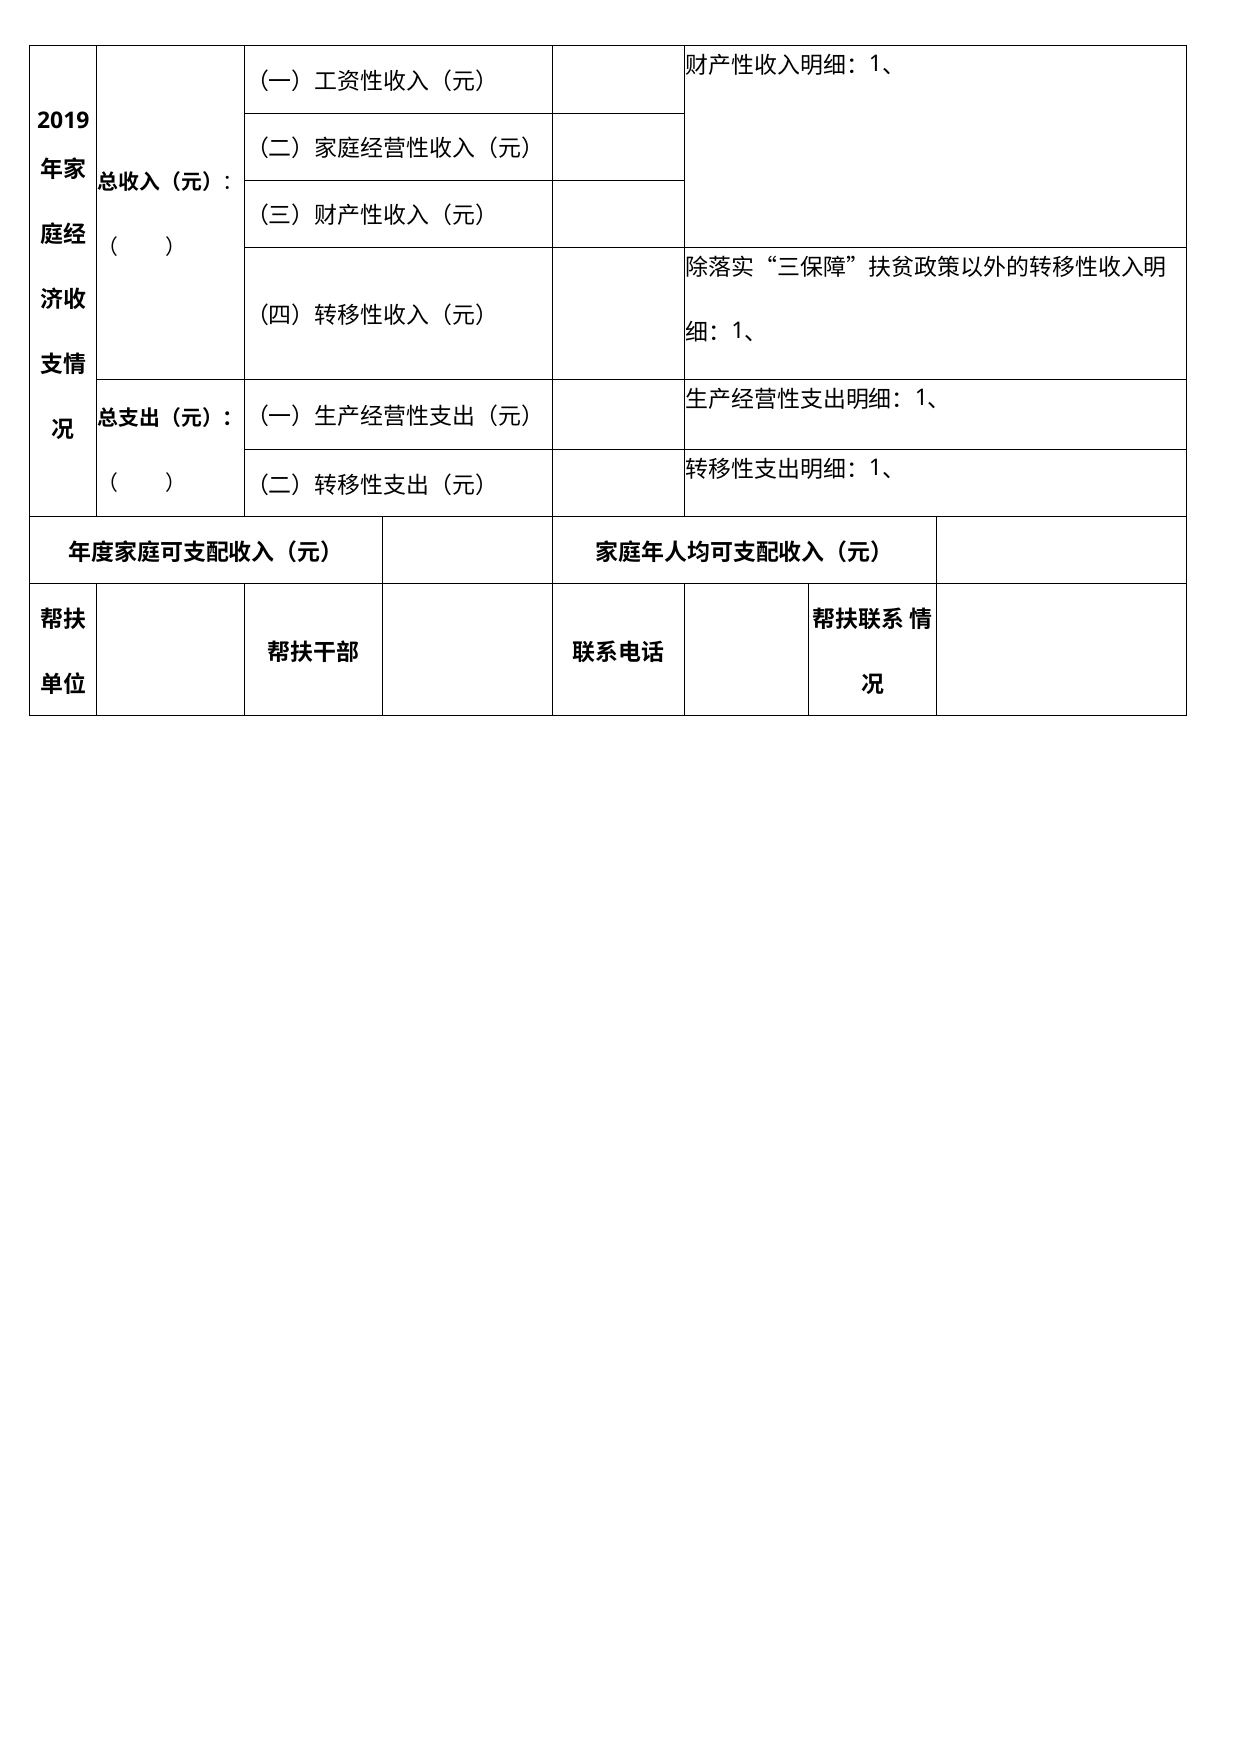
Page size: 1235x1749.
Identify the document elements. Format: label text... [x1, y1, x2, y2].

table_cell [383, 584, 552, 715]
table_cell （三）财产性收入（元） [245, 181, 552, 247]
table_cell 2019年家庭经济收支情况 [30, 46, 96, 516]
table_cell 帮扶干部 [245, 584, 382, 715]
table_cell （一）工资性收入（元） [245, 46, 552, 112]
table_cell （四）转移性收入（元） [245, 248, 552, 379]
table_cell [97, 584, 244, 715]
table_cell [383, 517, 552, 583]
table_cell 家庭年人均可支配收入（元） [553, 517, 936, 583]
table_cell [937, 517, 1186, 583]
table_cell [553, 114, 684, 179]
table_cell （二）转移性支出（元） [245, 450, 552, 516]
table_cell 总支出（元）： （ ） [97, 380, 244, 516]
table_cell 帮扶联系 情况 [809, 584, 936, 715]
table_cell 转移性支出明细：1、 [685, 450, 1186, 516]
table_cell 生产经营性支出明细：1、 [685, 380, 1186, 449]
table_cell [685, 584, 808, 715]
table_cell 总收入（元）： （ ） [97, 46, 244, 379]
table_cell 联系电话 [553, 584, 684, 715]
table_cell [937, 584, 1186, 715]
table_cell 年度家庭可支配收入（元） [30, 517, 382, 583]
table_cell [553, 450, 684, 516]
table_cell 帮扶单位 [30, 584, 96, 715]
table_cell 除落实“三保障”扶贫政策以外的转移性收入明细：1、 [685, 248, 1186, 379]
table_cell [553, 380, 684, 449]
table_cell 财产性收入明细：1、 [685, 46, 1186, 247]
table_cell [553, 46, 684, 112]
table_cell （二）家庭经营性收入（元） [245, 114, 552, 179]
table_cell [553, 181, 684, 247]
table_cell （一）生产经营性支出（元） [245, 380, 552, 449]
table_cell [553, 248, 684, 379]
